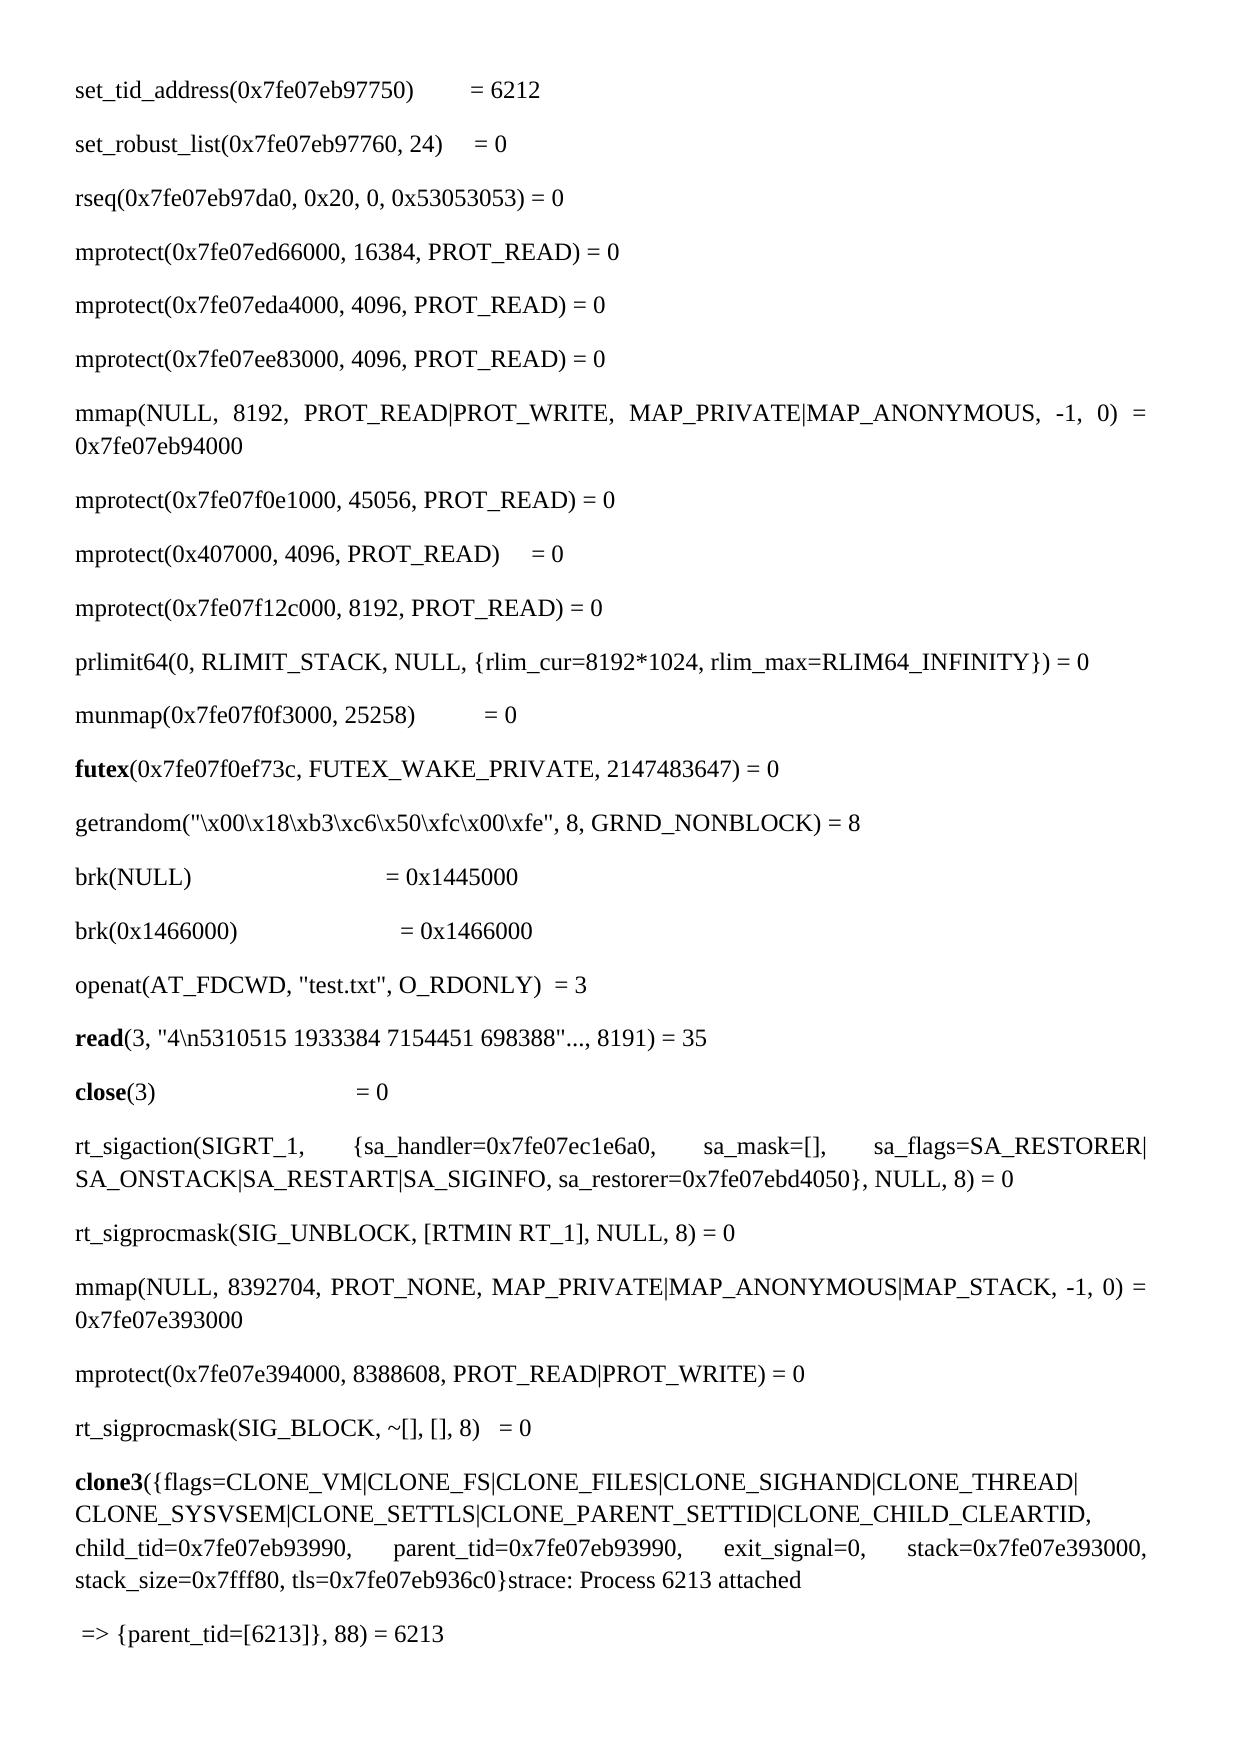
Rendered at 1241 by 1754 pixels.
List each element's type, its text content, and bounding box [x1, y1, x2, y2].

text set_tid_address(0x7fe07eb97750) = 6212 [75, 75, 1147, 104]
text rseq(0x7fe07eb97da0, 0x20, 0, 0x53053053) = 0 [75, 183, 1147, 211]
text getrandom("\x00\x18\xb3\xc6\x50\xfc\x00\xfe", 8, GRND_NONBLOCK) = 8 [75, 808, 1147, 837]
text munmap(0x7fe07f0f3000, 25258) = 0 [75, 700, 1147, 729]
text mprotect(0x7fe07ee83000, 4096, PROT_READ) = 0 [75, 344, 1147, 373]
text rt_sigprocmask(SIG_UNBLOCK, [RTMIN RT_1], NULL, 8) = 0 [75, 1218, 1147, 1247]
text close(3) = 0 [75, 1077, 1147, 1106]
text mprotect(0x7fe07f0e1000, 45056, PROT_READ) = 0 [75, 485, 1147, 514]
text set_robust_list(0x7fe07eb97760, 24) = 0 [75, 129, 1147, 158]
text mprotect(0x7fe07ed66000, 16384, PROT_READ) = 0 [75, 237, 1147, 265]
text rt_sigprocmask(SIG_BLOCK, ~[], [], 8) = 0 [75, 1413, 1147, 1441]
text mprotect(0x7fe07e394000, 8388608, PROT_READ|PROT_WRITE) = 0 [75, 1359, 1147, 1388]
text => {parent_tid=[6213]}, 88) = 6213 [75, 1619, 1147, 1648]
text openat(AT_FDCWD, "test.txt", O_RDONLY) = 3 [75, 970, 1147, 998]
text prlimit64(0, RLIMIT_STACK, NULL, {rlim_cur=8192*1024, rlim_max=RLIM64_INFINITY}) = 0 [75, 647, 1147, 675]
text rt_sigaction(SIGRT_1, {sa_handler=0x7fe07ec1e6a0, sa_mask=[], sa_flags=SA_RESTORER|SA_ONSTACK|SA_RESTART|SA_SIGINFO, sa_restorer=0x7fe07ebd4050}, NULL, 8) = 0 [75, 1131, 1147, 1193]
text brk(NULL) = 0x1445000 [75, 862, 1147, 891]
text mprotect(0x7fe07eda4000, 4096, PROT_READ) = 0 [75, 290, 1147, 319]
text mmap(NULL, 8192, PROT_READ|PROT_WRITE, MAP_PRIVATE|MAP_ANONYMOUS, -1, 0) = 0x7fe07eb94000 [75, 398, 1147, 460]
text brk(0x1466000) = 0x1466000 [75, 916, 1147, 944]
text futex(0x7fe07f0ef73c, FUTEX_WAKE_PRIVATE, 2147483647) = 0 [75, 754, 1147, 783]
text mmap(NULL, 8392704, PROT_NONE, MAP_PRIVATE|MAP_ANONYMOUS|MAP_STACK, -1, 0) = 0x7fe07e393000 [75, 1272, 1147, 1334]
text read(3, "4\n5310515 1933384 7154451 698388"..., 8191) = 35 [75, 1023, 1147, 1052]
text clone3({flags=CLONE_VM|CLONE_FS|CLONE_FILES|CLONE_SIGHAND|CLONE_THREAD|CLONE_SYSVSEM|CLONE_SETTLS|CLONE_PARENT_SETTID|CLONE_CHILD_CLEARTID, child_tid=0x7fe07eb93990, parent_tid=0x7fe07eb93990, exit_signal=0, stack=0x7fe07e393000, stack_size=0x7fff80, tls=0x7fe07eb936c0}strace: Process 6213 attached [75, 1467, 1147, 1594]
text mprotect(0x7fe07f12c000, 8192, PROT_READ) = 0 [75, 593, 1147, 621]
text mprotect(0x407000, 4096, PROT_READ) = 0 [75, 539, 1147, 568]
